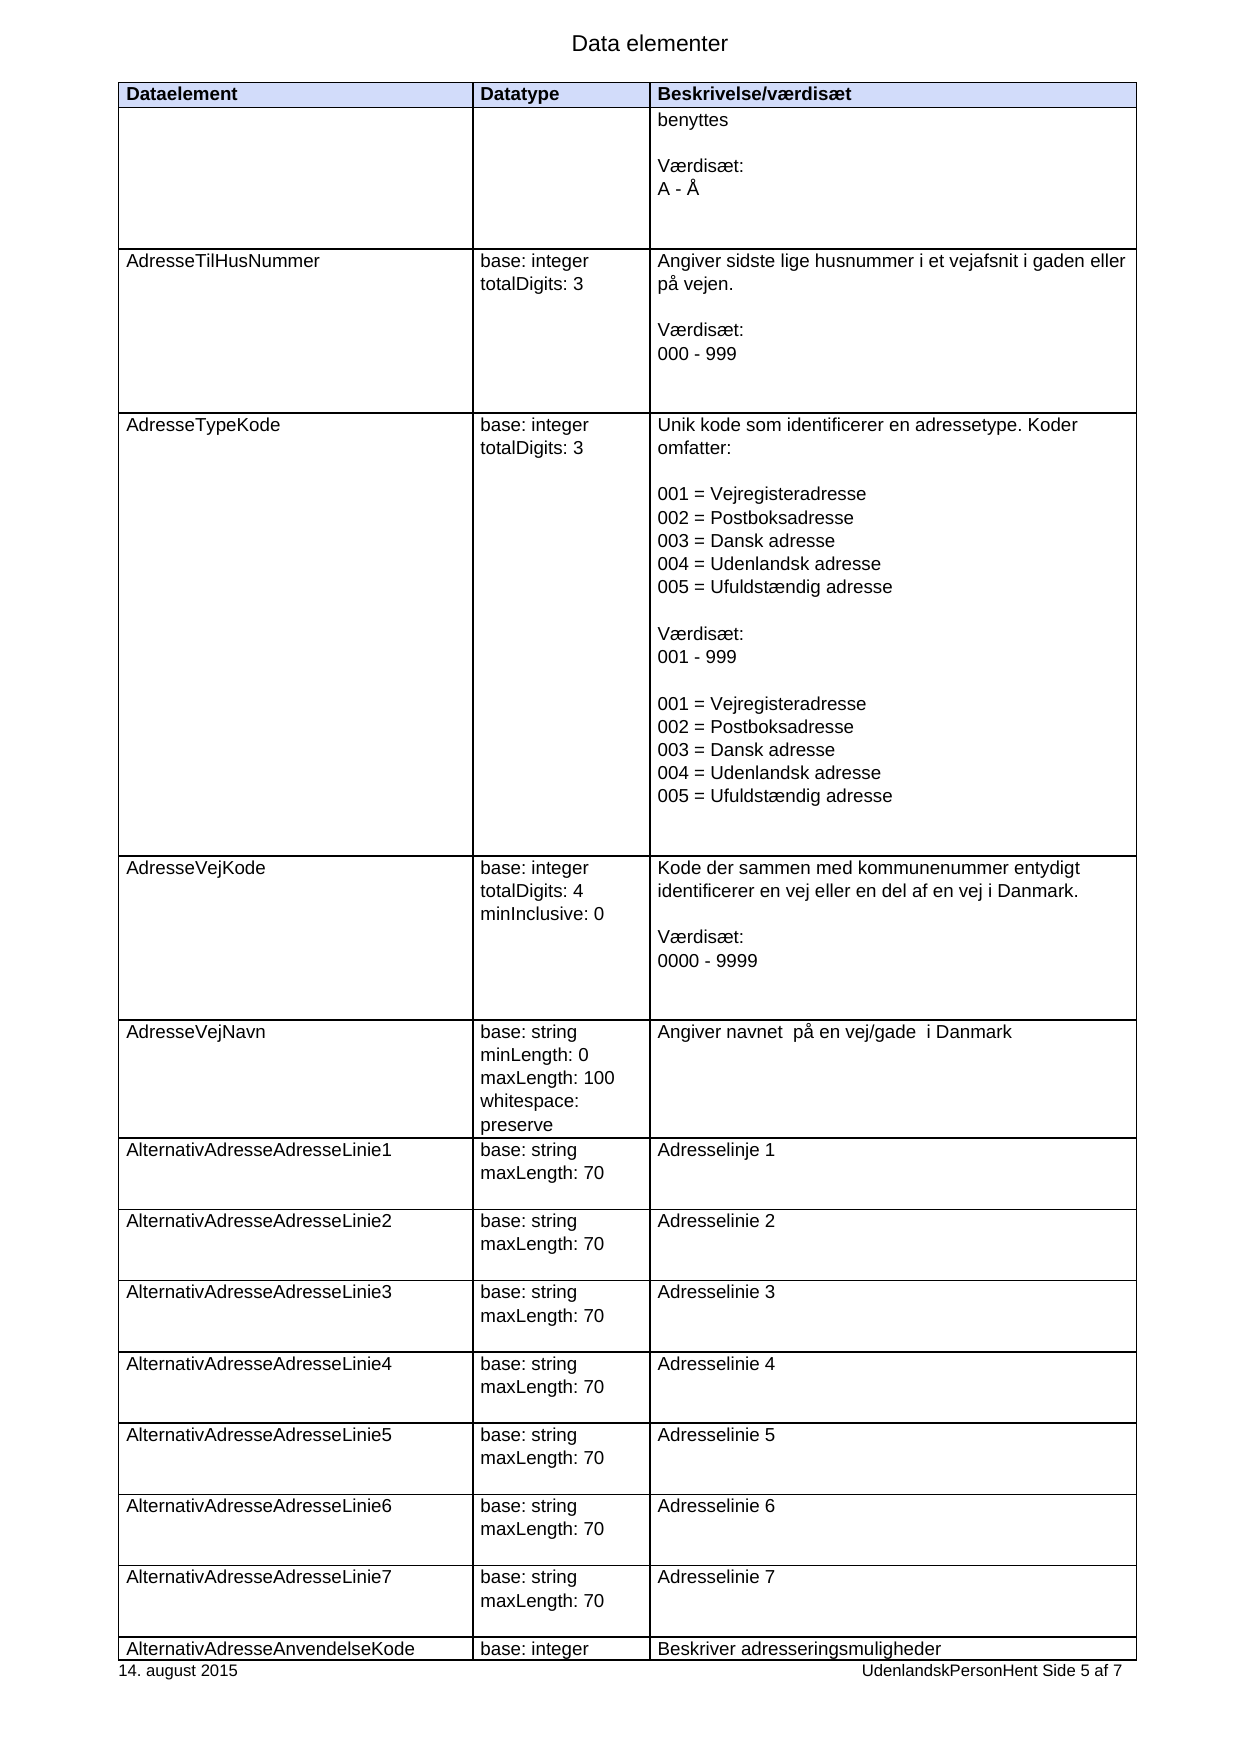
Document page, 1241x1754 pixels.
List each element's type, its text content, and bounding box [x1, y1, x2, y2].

table_cell base: integer totalDigits: 3 [474, 250, 649, 412]
table_cell base: string minLength: 0 maxLength: 100 whitespace: preserve [474, 1021, 649, 1137]
table_cell AdresseTypeKode [119, 414, 472, 855]
table_cell Kode der sammen med kommunenummer entydigt identificerer en vej eller en del af en vej i Danmark. Værdisæt: 0000 - 9999 [651, 857, 1136, 1019]
table_cell Unik kode som identificerer en adressetype. Koder omfatter: 001 = Vejregisteradresse 002 = Postboksadresse 003 = Dansk adresse 004 = Udenlandsk adresse 005 = Ufuldstændig adresse Værdisæt: 001 - 999 001 = Vejregisteradresse 002 = Postboksadresse 003 = Dansk adresse 004 = Udenlandsk adresse 005 = Ufuldstændig adresse [651, 414, 1136, 855]
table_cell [651, 1638, 1136, 1659]
table_cell Adresselinie 2 [651, 1210, 1136, 1280]
table_cell AdresseVejNavn [119, 1021, 472, 1137]
table_cell base: integer totalDigits: 3 [474, 414, 649, 855]
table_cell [474, 108, 649, 248]
table_header Dataelement [119, 83, 472, 107]
table_cell AlternativAdresseAdresseLinie2 [119, 1210, 472, 1280]
table_cell base: string maxLength: 70 [474, 1281, 649, 1351]
table_cell AlternativAdresseAdresseLinie5 [119, 1424, 472, 1493]
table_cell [651, 108, 1136, 248]
table_cell Adresselinie 6 [651, 1495, 1136, 1565]
table_cell AlternativAdresseAdresseLinie7 [119, 1566, 472, 1636]
table_cell Angiver navnet på en vej/gade i Danmark [651, 1021, 1136, 1137]
table_cell Adresselinie 3 [651, 1281, 1136, 1351]
table_cell base: string maxLength: 70 [474, 1424, 649, 1493]
table_cell AlternativAdresseAdresseLinie1 [119, 1139, 472, 1208]
table_cell Adresselinje 1 [651, 1139, 1136, 1208]
table_header Datatype [474, 83, 649, 107]
table_cell base: string maxLength: 70 [474, 1210, 649, 1280]
table_cell Adresselinie 4 [651, 1353, 1136, 1422]
table_cell base: integer totalDigits: 4 minInclusive: 0 [474, 857, 649, 1019]
table_cell base: string maxLength: 70 [474, 1495, 649, 1565]
table_header Beskrivelse/værdisæt [651, 83, 1136, 107]
table_cell AlternativAdresseAdresseLinie3 [119, 1281, 472, 1351]
table_cell base: string maxLength: 70 [474, 1353, 649, 1422]
table_cell base: string maxLength: 70 [474, 1139, 649, 1208]
table_cell Adresselinie 7 [651, 1566, 1136, 1636]
table_cell AdresseTilHusNummer [119, 250, 472, 412]
table_cell AlternativAdresseAdresseLinie6 [119, 1495, 472, 1565]
table_cell AdresseVejKode [119, 857, 472, 1019]
table_cell Angiver sidste lige husnummer i et vejafsnit i gaden eller på vejen. Værdisæt: 000 - 999 [651, 250, 1136, 412]
table_cell base: string maxLength: 70 [474, 1566, 649, 1636]
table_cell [119, 108, 472, 248]
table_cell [119, 1638, 472, 1659]
table_cell AlternativAdresseAdresseLinie4 [119, 1353, 472, 1422]
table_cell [474, 1638, 649, 1659]
table_cell Adresselinie 5 [651, 1424, 1136, 1493]
